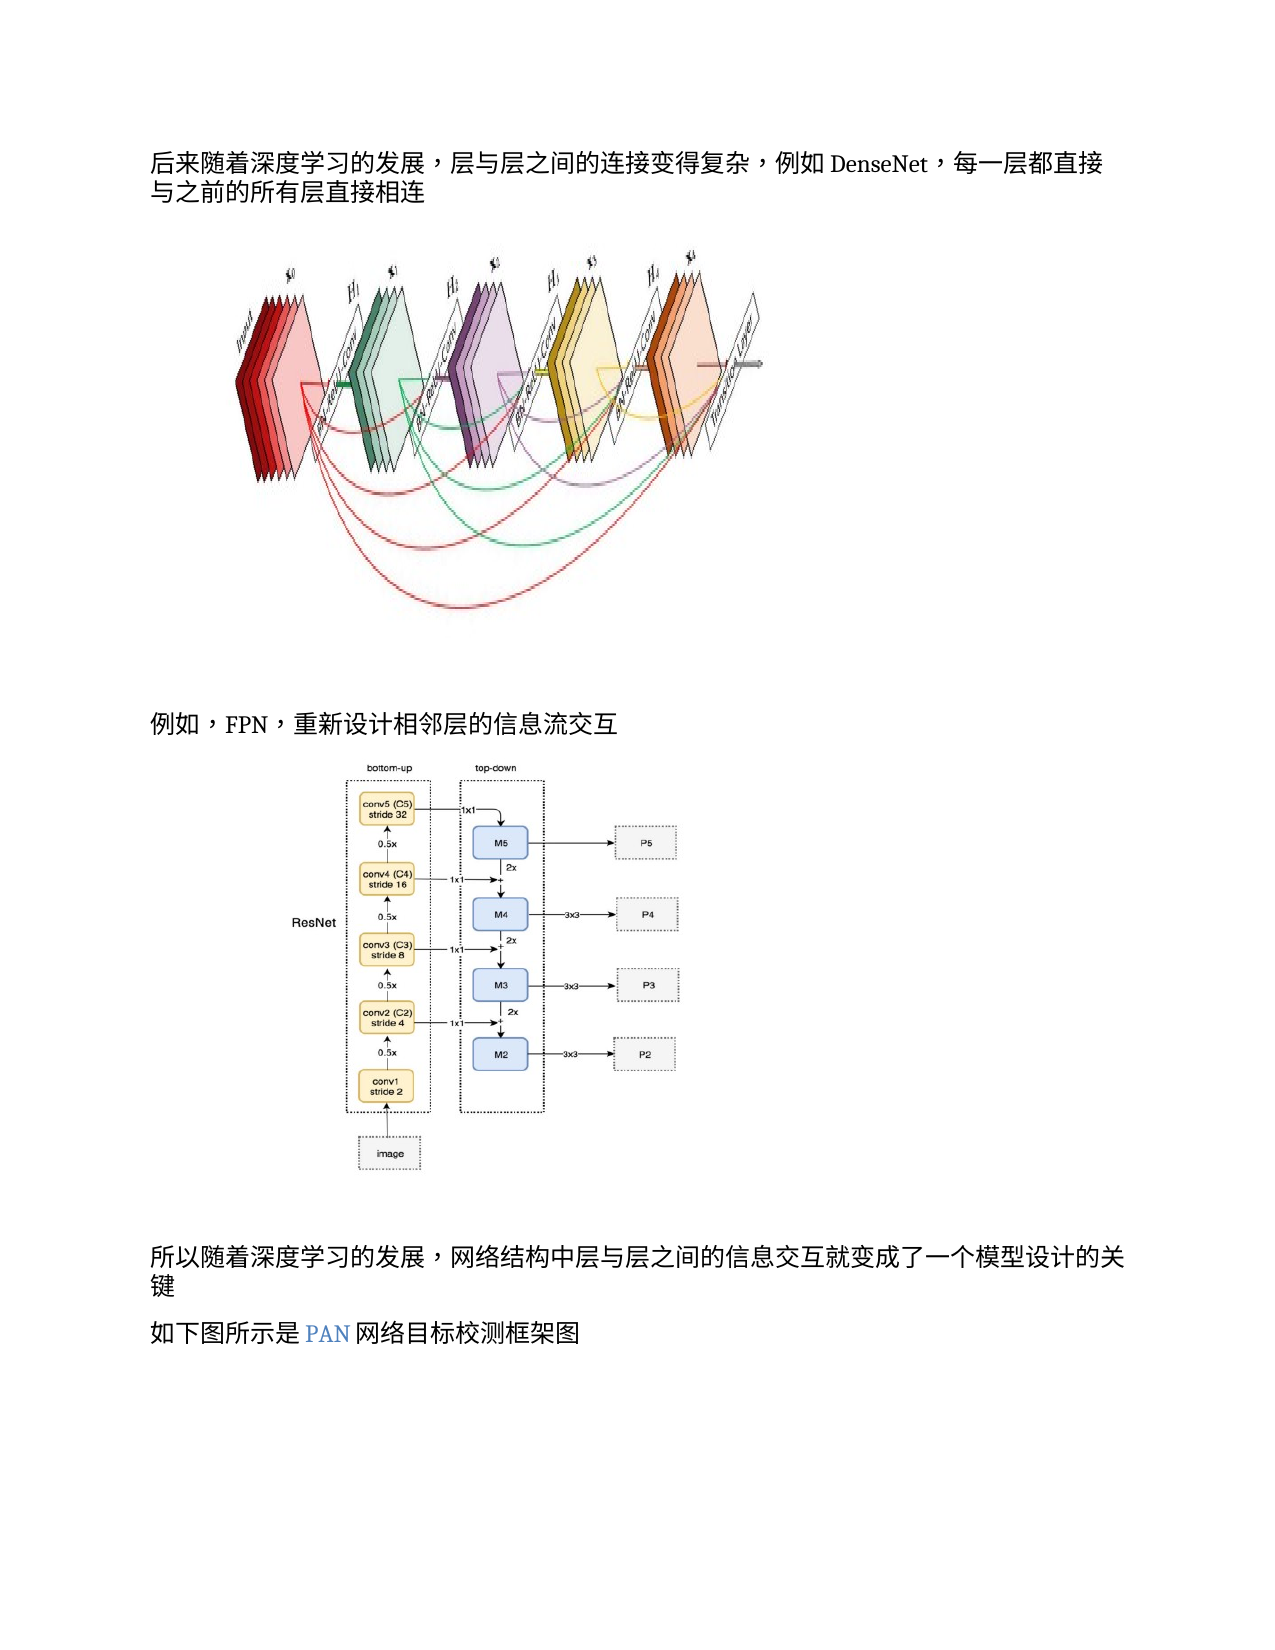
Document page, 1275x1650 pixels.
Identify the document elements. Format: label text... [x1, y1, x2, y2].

text 例如，FPN，重新设计相邻层的信息流交互 [150, 711, 1125, 740]
picture [168, 226, 794, 643]
text 后来随着深度学习的发展，层与层之间的连接变得复杂，例如DenseNet，每一层都直接与之前的所有层直接相连 [150, 150, 1125, 207]
text 如下图所示是PAN网络目标校测框架图 [150, 1320, 1125, 1349]
picture [168, 758, 794, 1176]
text 所以随着深度学习的发展，网络结构中层与层之间的信息交互就变成了一个模型设计的关键 [150, 1244, 1125, 1301]
